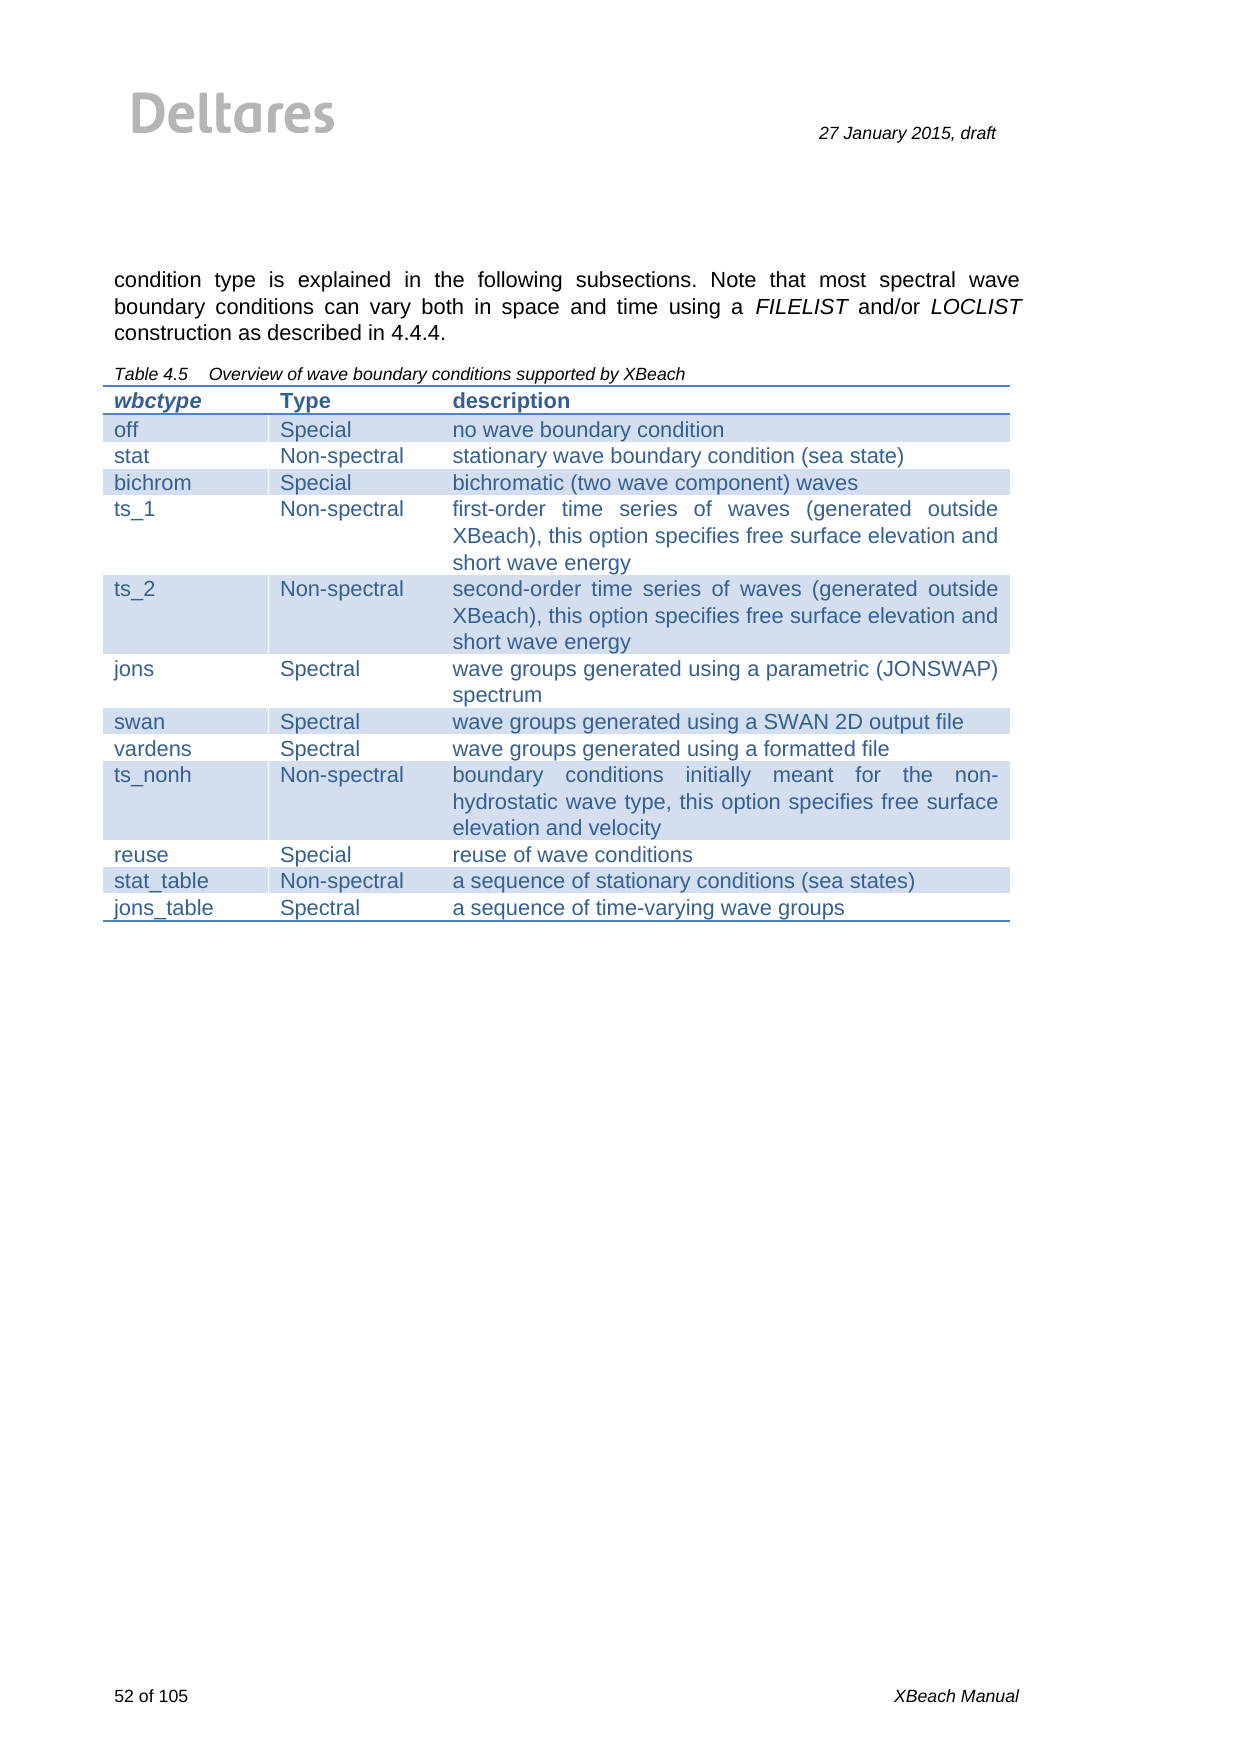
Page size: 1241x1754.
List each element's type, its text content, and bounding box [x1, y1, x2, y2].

table_cell stat [103, 442, 268, 468]
table_cell a sequence of time-varying wave groups [441, 894, 1010, 920]
table_cell off [103, 415, 268, 442]
table_cell bichromatic (two wave component) waves [441, 469, 1010, 495]
table_cell wave groups generated using a formatted file [441, 734, 1010, 761]
table_cell Spectral [269, 654, 441, 707]
table_cell Non-spectral [269, 495, 441, 575]
table_cell wave groups generated using a parametric (JONSWAP) spectrum [441, 654, 1010, 707]
table_cell jons [103, 654, 268, 707]
table_cell Non-spectral [269, 442, 441, 468]
table_cell stationary wave boundary condition (sea state) [441, 442, 1010, 468]
table_cell boundary conditions initially meant for the non-hydrostatic wave type, this option specifies free surface elevation and velocity [441, 761, 1010, 840]
table_cell Non-spectral [269, 867, 441, 893]
table_cell ts_1 [103, 495, 268, 575]
table_header description [441, 387, 1010, 413]
table_cell a sequence of stationary conditions (sea states) [441, 867, 1010, 893]
table_cell Special [269, 469, 441, 495]
table_cell jons_table [103, 894, 268, 920]
table_cell Non-spectral [269, 575, 441, 654]
table_cell Spectral [269, 894, 441, 920]
table_cell first-order time series of waves (generated outside XBeach), this option specifies free surface elevation and short wave energy [441, 495, 1010, 575]
table_cell Spectral [269, 708, 441, 734]
table_cell Special [269, 840, 441, 867]
table_header wbctype [103, 387, 268, 413]
table_cell ts_2 [103, 575, 268, 654]
table_cell bichrom [103, 469, 268, 495]
table_header Type [269, 387, 441, 413]
table_cell reuse [103, 840, 268, 867]
picture [132, 75, 334, 133]
table_cell wave groups generated using a SWAN 2D output file [441, 708, 1010, 734]
table_cell ts_nonh [103, 761, 268, 840]
table_cell Spectral [269, 734, 441, 761]
table_cell vardens [103, 734, 268, 761]
table_cell reuse of wave conditions [441, 840, 1010, 867]
table_cell swan [103, 708, 268, 734]
table_cell stat_table [103, 867, 268, 893]
table_cell second-order time series of waves (generated outside XBeach), this option specifies free surface elevation and short wave energy [441, 575, 1010, 654]
table_cell Non-spectral [269, 761, 441, 840]
table_cell no wave boundary condition [441, 415, 1010, 442]
table_cell Special [269, 415, 441, 442]
